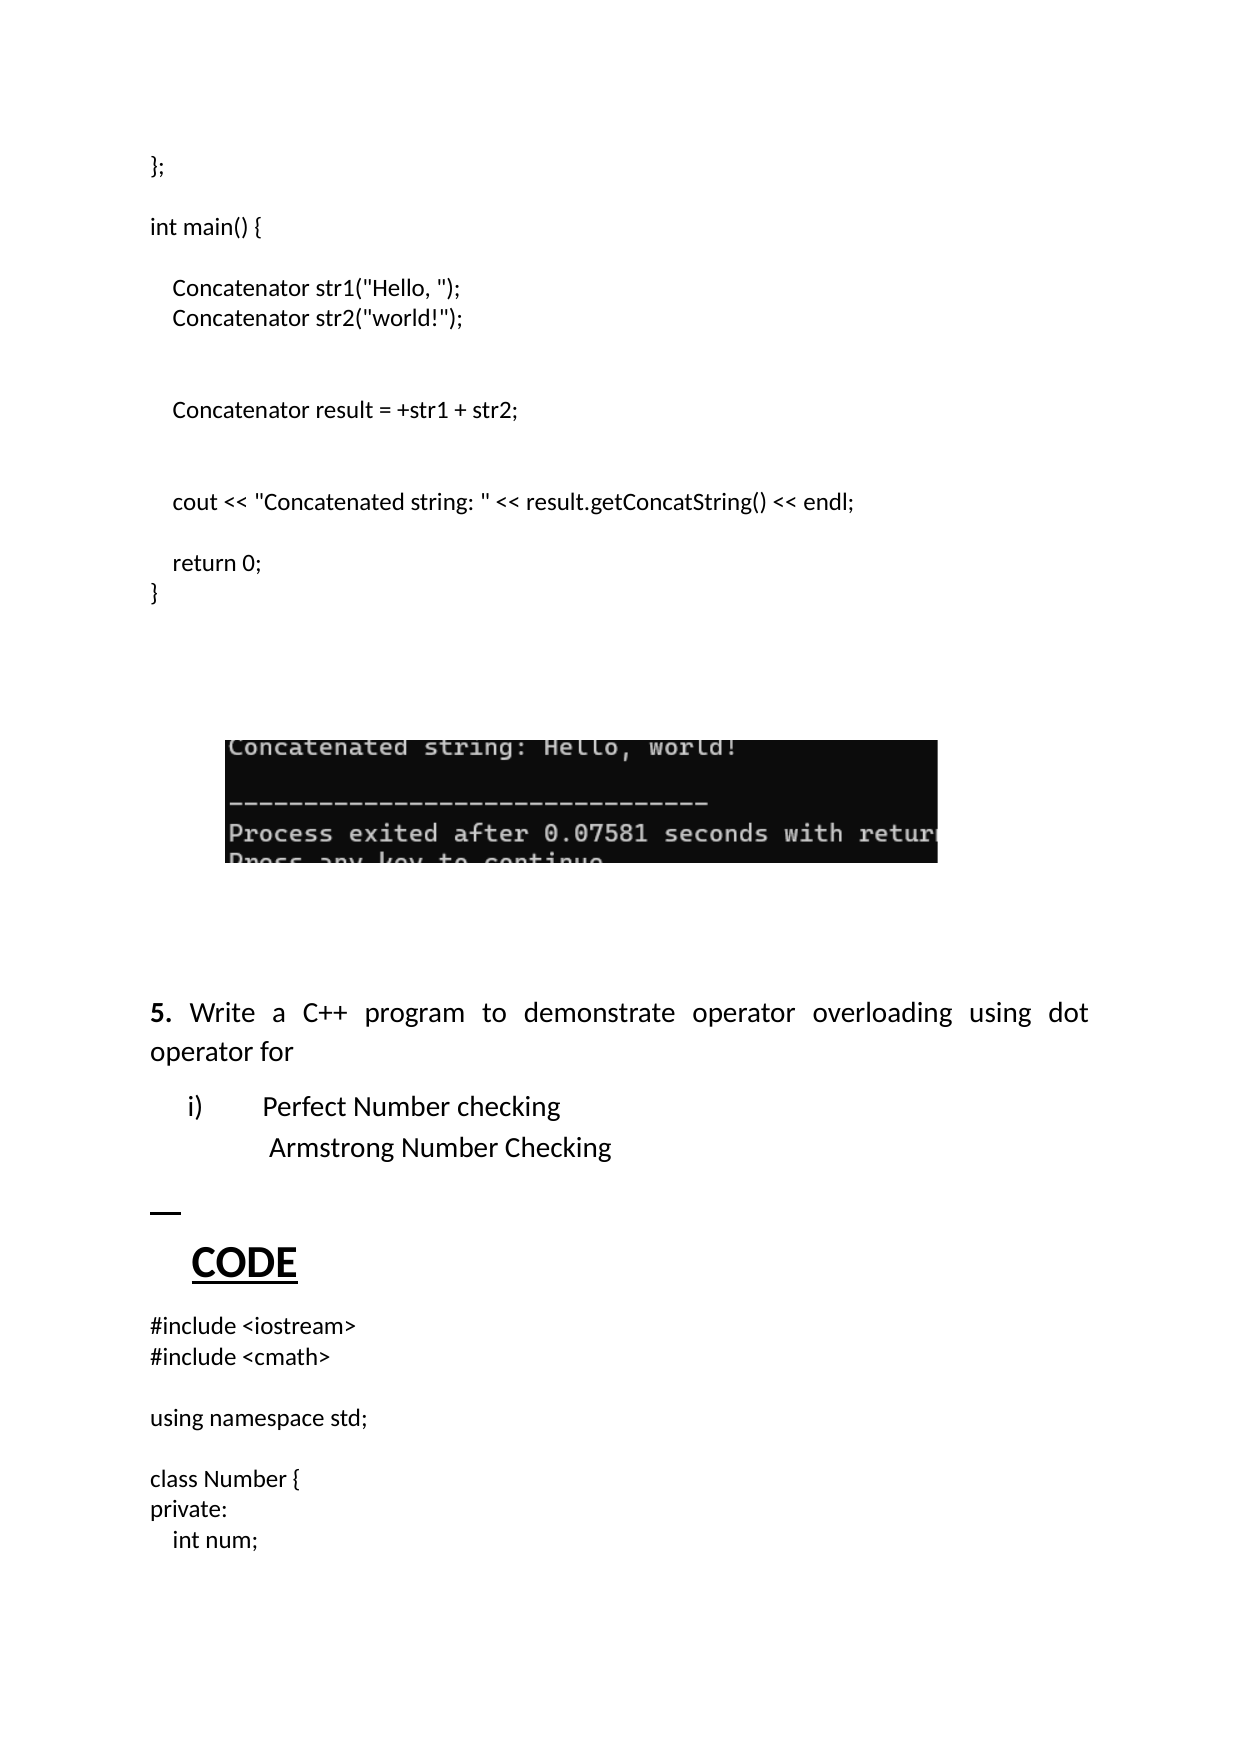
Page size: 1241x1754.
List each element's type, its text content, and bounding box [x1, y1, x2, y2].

text int main() { [150, 211, 1090, 242]
text class Number { [150, 1463, 1090, 1493]
text CODE [150, 1233, 1090, 1289]
text 5. Write a C++ program to demonstrate operator overloading using dot operator for [150, 994, 1090, 1068]
text private: [150, 1493, 1090, 1524]
picture [225, 740, 938, 863]
text return 0; [150, 547, 1090, 577]
text cout << "Concatenated string: " << result.getConcatString() << endl; [150, 486, 1090, 516]
text #include <iostream> [150, 1310, 1090, 1341]
text Concatenator result = +str1 + str2; [150, 394, 1090, 425]
text Concatenator str1("Hello, "); [150, 272, 1090, 303]
text int num; [150, 1524, 1090, 1554]
text Concatenator str2("world!"); [150, 303, 1090, 333]
text using namespace std; [150, 1402, 1090, 1432]
text } [150, 577, 1090, 608]
list Armstrong Number Checking [262, 1129, 1090, 1164]
list Perfect Number checking [187, 1088, 1090, 1124]
text }; [150, 150, 1090, 181]
text #include <cmath> [150, 1341, 1090, 1371]
